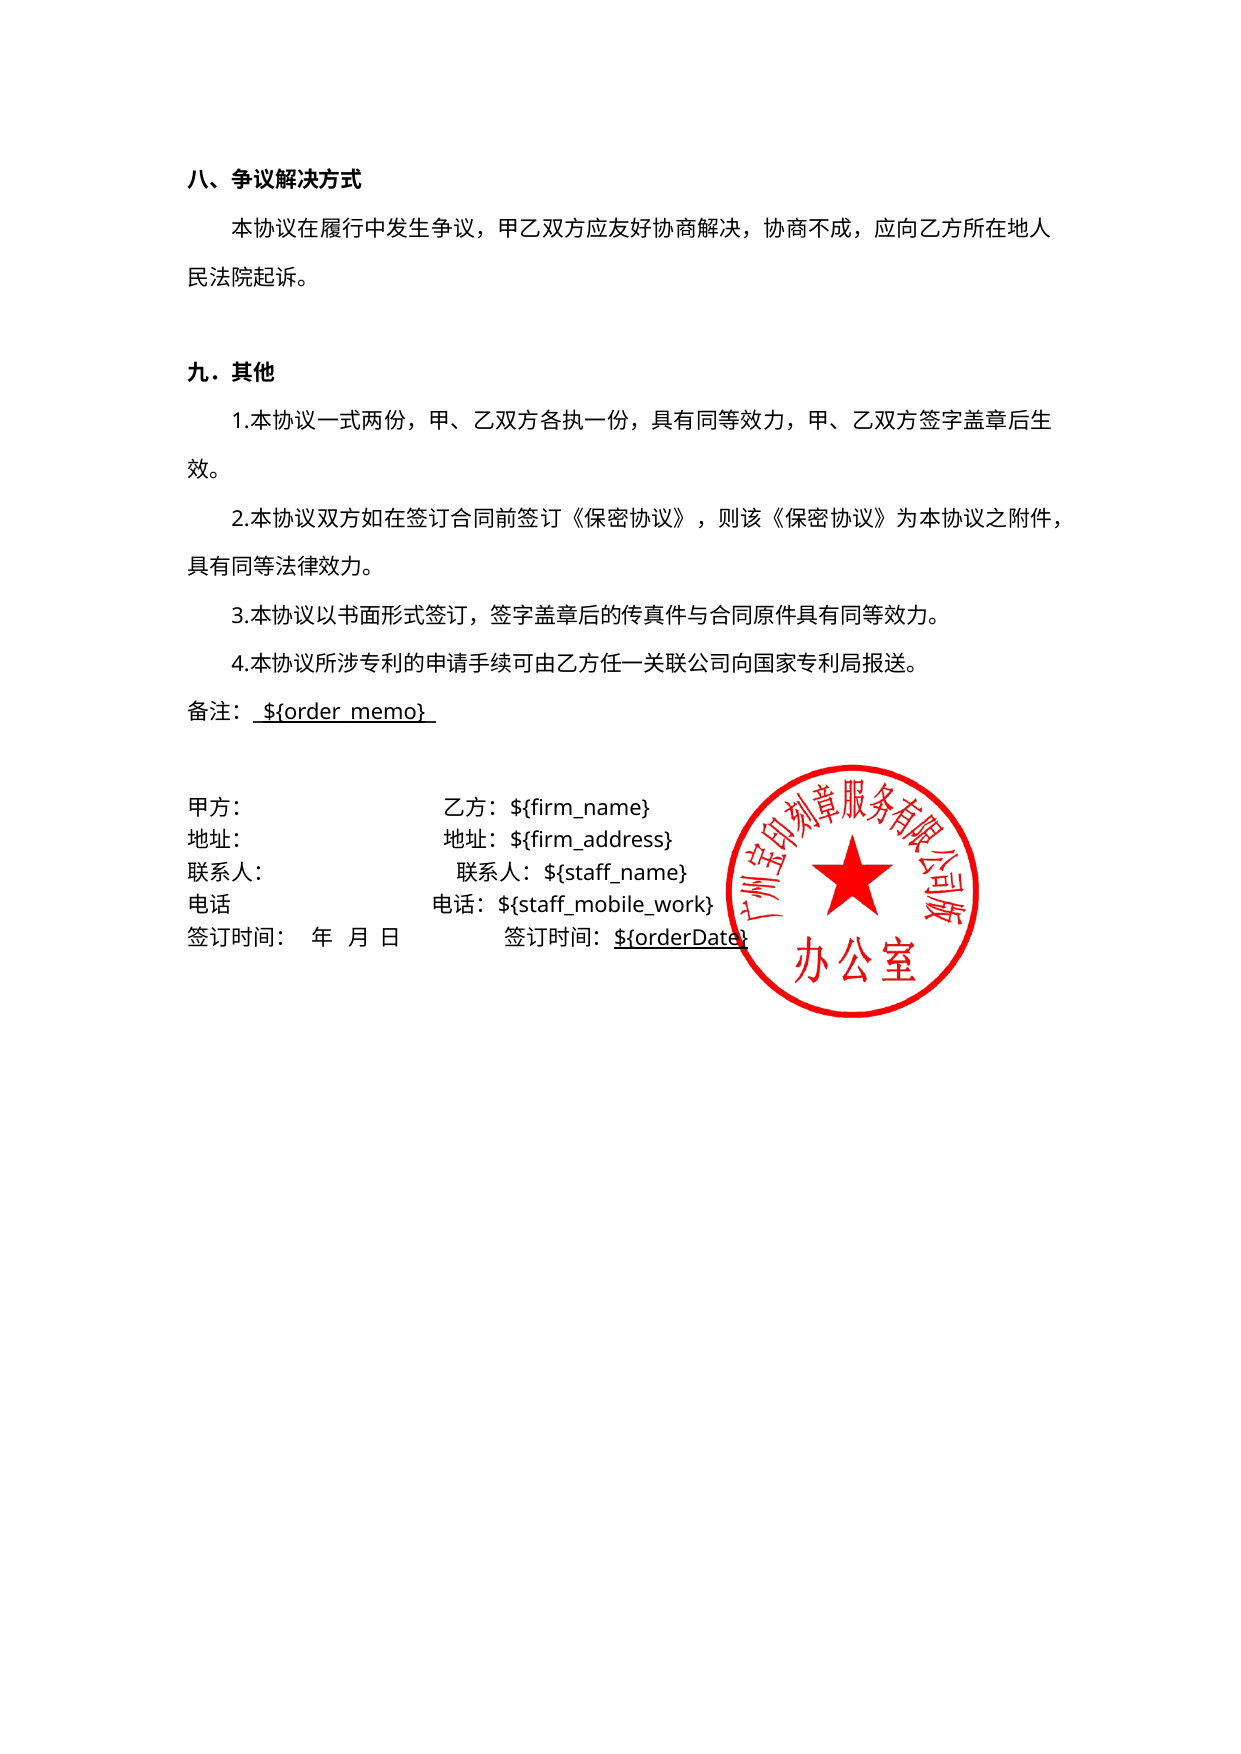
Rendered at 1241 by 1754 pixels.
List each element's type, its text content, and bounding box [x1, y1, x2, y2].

text 电话 电话：${staff_mobile_work} [187, 887, 1053, 920]
text 八、争议解决方式 [187, 162, 1053, 194]
text 甲方： 乙方：${firm_name} [187, 790, 1053, 822]
picture [721, 952, 983, 1022]
text 4.本协议所涉专利的申请手续可由乙方任一关联公司向国家专利局报送。 [187, 646, 1053, 678]
text 联系人： 联系人：${staff_name} [187, 855, 1053, 887]
text 九．其他 [187, 355, 1053, 387]
text 本协议在履行中发生争议，甲乙双方应友好协商解决，协商不成，应向乙方所在地人民法院起诉。 [187, 210, 1053, 292]
text 1.本协议一式两份，甲、乙双方各执一份，具有同等效力，甲、乙双方签字盖章后生效。 [187, 403, 1053, 484]
picture [721, 760, 983, 790]
text 备注： ${order_memo} [187, 694, 1053, 726]
text 地址： 地址：${firm_address} [187, 822, 1053, 855]
text 签订时间： 年 月 日 签订时间：${orderDate} [187, 920, 1053, 952]
text 2.本协议双方如在签订合同前签订《保密协议》，则该《保密协议》为本协议之附件，具有同等法律效力。 [187, 500, 1053, 581]
text 3.本协议以书面形式签订，签字盖章后的传真件与合同原件具有同等效力。 [187, 597, 1053, 630]
